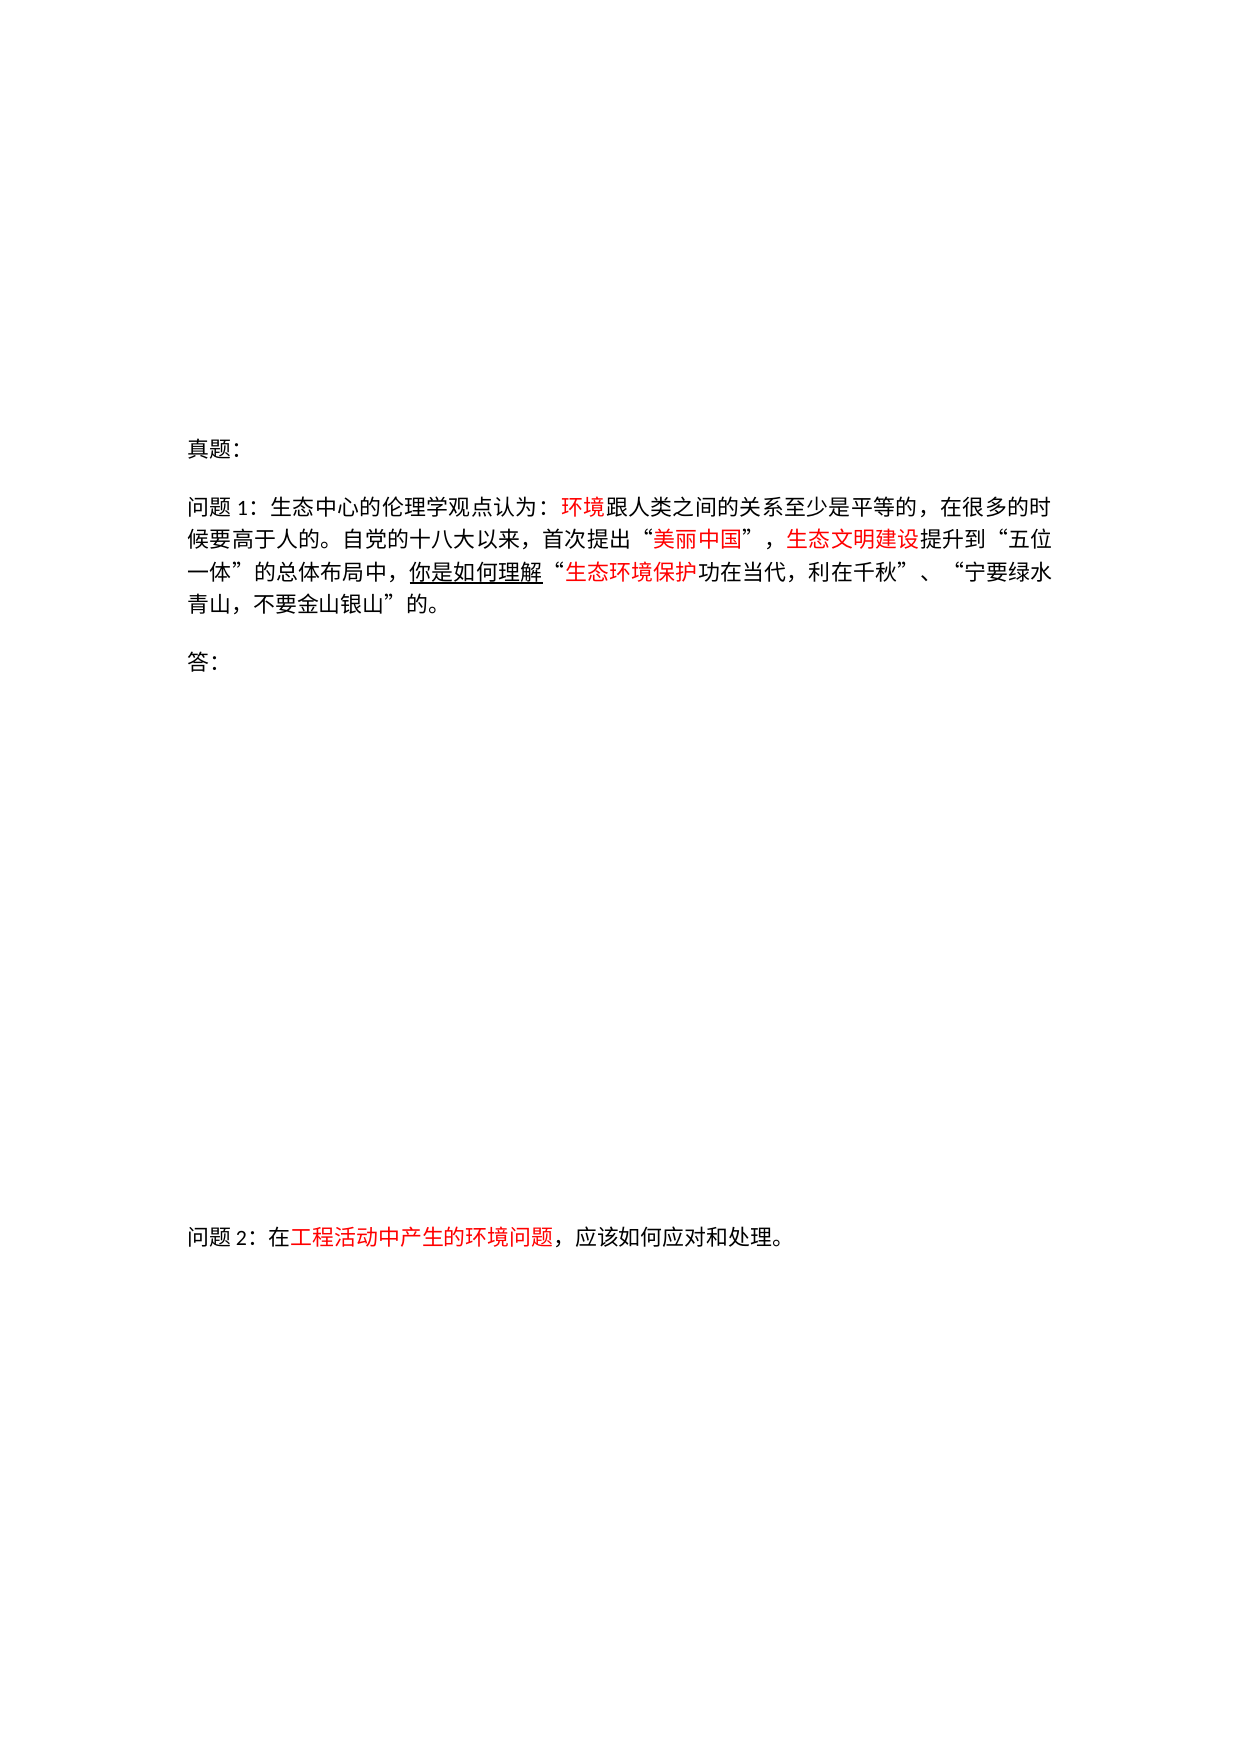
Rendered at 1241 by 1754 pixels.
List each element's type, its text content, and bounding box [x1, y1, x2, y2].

list 真题： [187, 432, 1053, 464]
list 问题2：在工程活动中产生的环境问题，应该如何应对和处理。 [187, 1219, 1053, 1252]
list 问题1：生态中心的伦理学观点认为：环境跟人类之间的关系至少是平等的，在很多的时候要高于人的。自党的十八大以来，首次提出“美丽中国”，生态文明建设提升到“五位一体”的总体布局中，你是如何理解“生态环境保护功在当代，利在千秋”、“宁要绿水青山，不要金山银山”的。 [187, 489, 1053, 619]
list 答： [187, 644, 1053, 677]
